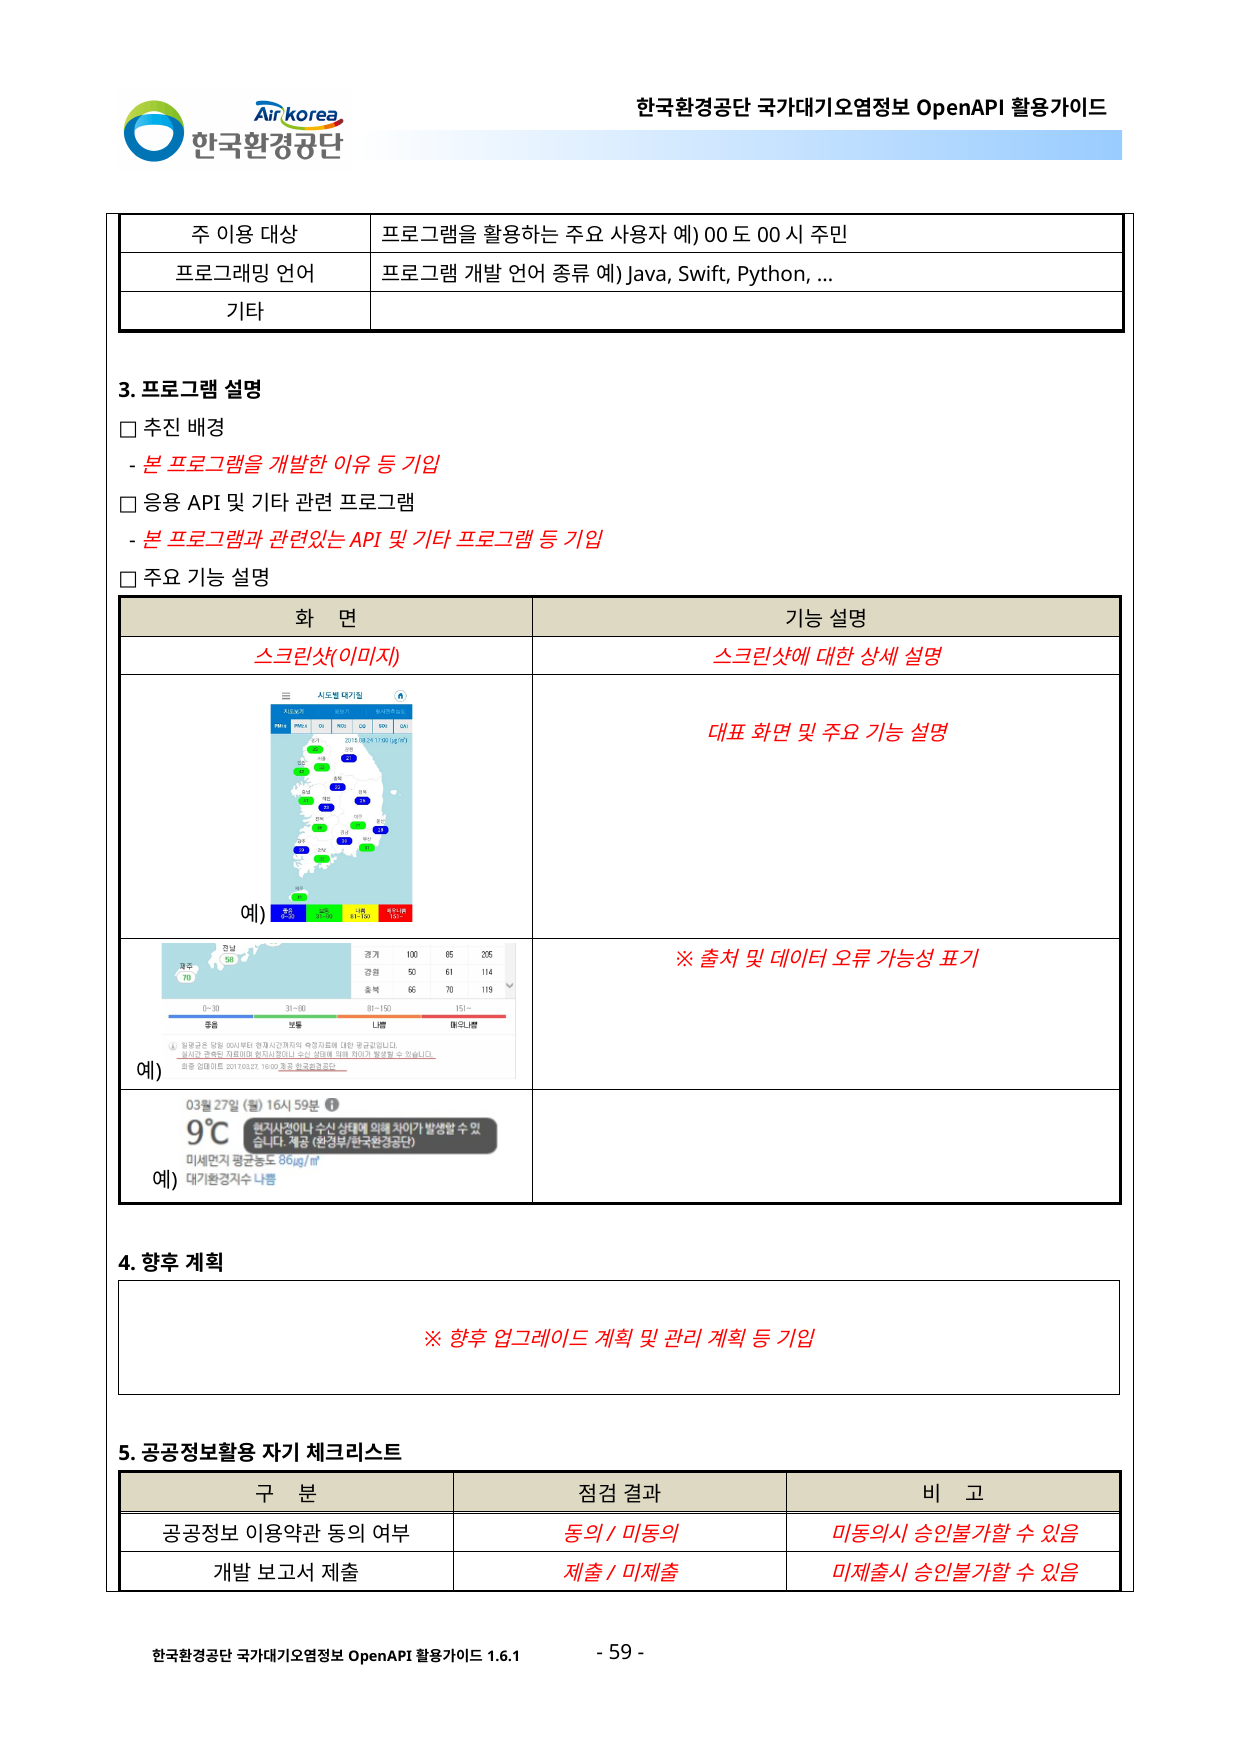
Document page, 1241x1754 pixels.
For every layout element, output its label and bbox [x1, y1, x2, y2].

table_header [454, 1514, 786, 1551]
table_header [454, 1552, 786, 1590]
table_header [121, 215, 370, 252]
picture [118, 88, 352, 172]
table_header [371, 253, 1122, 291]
picture [177, 1098, 501, 1188]
picture [270, 685, 413, 922]
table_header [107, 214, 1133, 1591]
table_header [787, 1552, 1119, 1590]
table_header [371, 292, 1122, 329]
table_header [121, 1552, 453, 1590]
picture [161, 943, 517, 1079]
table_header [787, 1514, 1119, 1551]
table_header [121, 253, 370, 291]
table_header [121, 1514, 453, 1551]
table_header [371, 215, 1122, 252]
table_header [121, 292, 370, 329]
